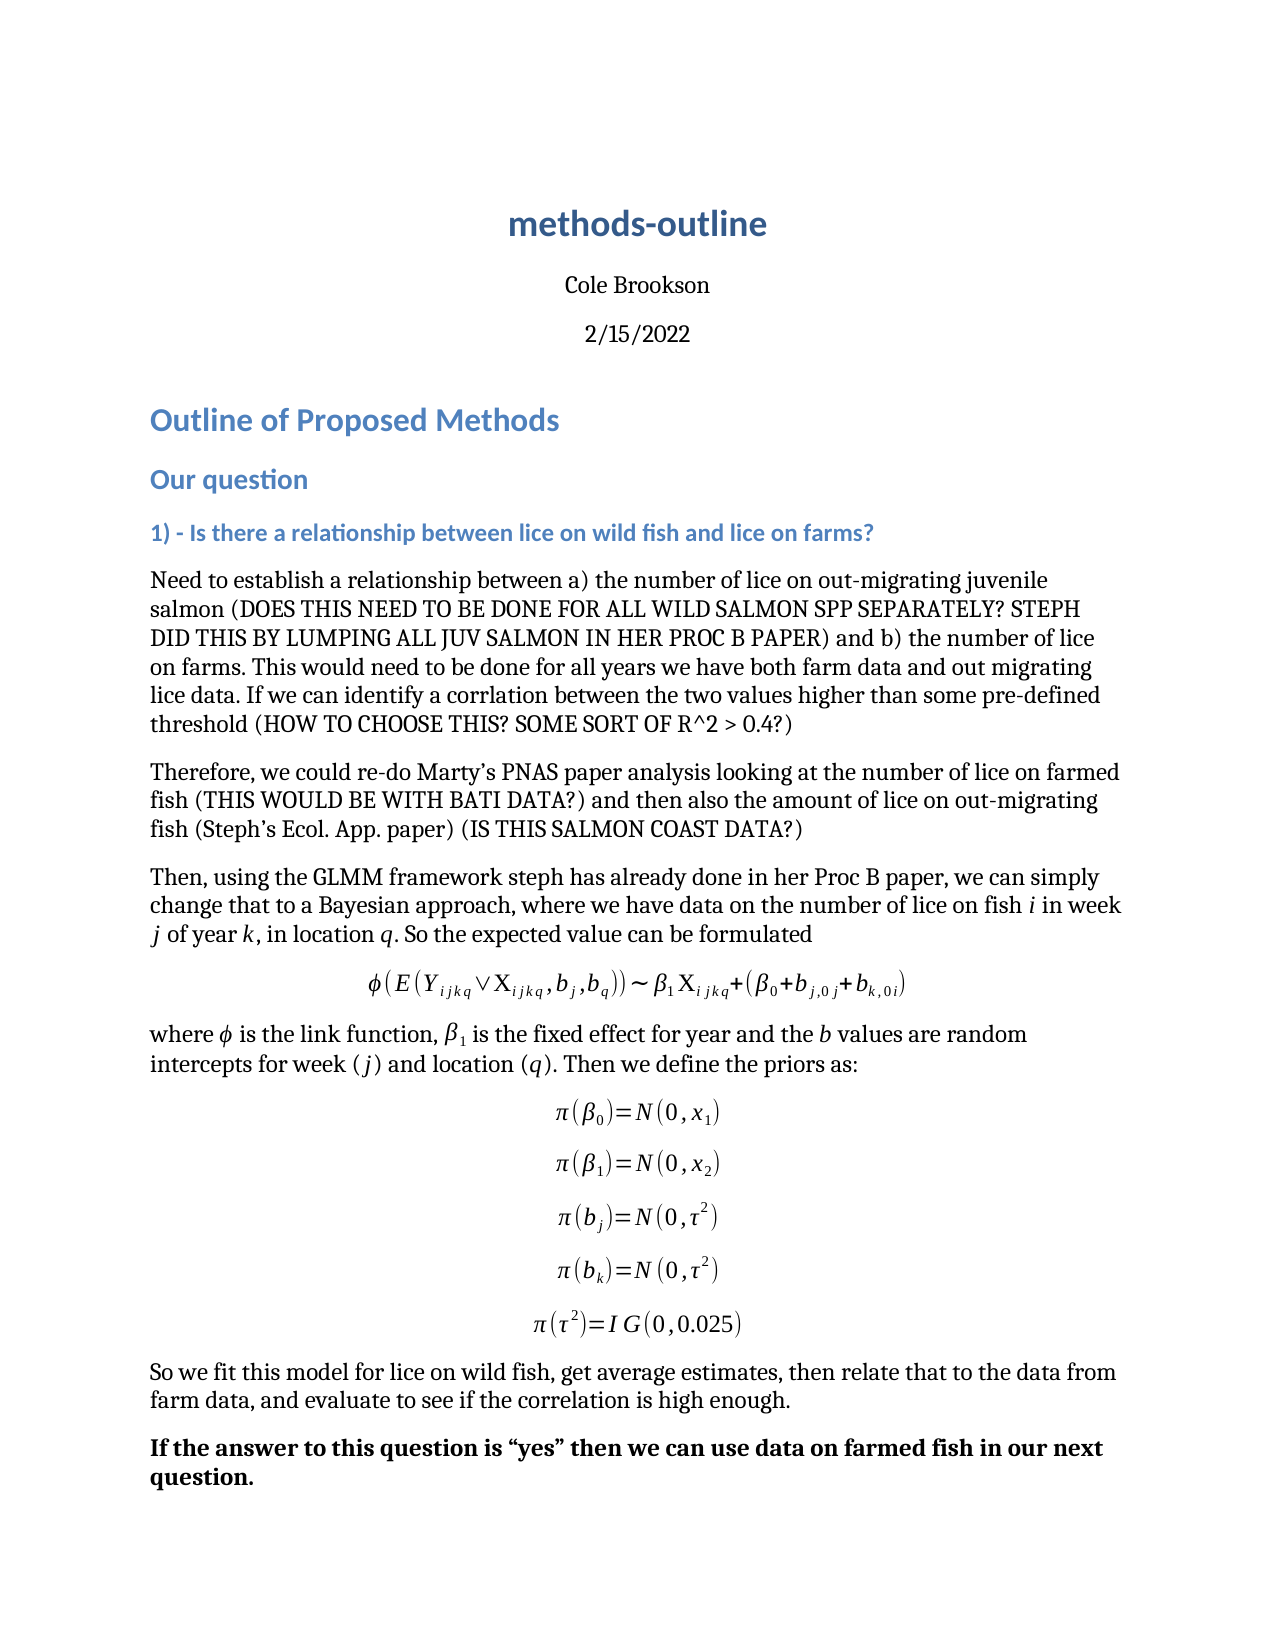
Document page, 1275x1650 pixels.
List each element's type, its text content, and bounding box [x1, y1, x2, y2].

text Then, using the GLMM framework steph has already done in her Proc B paper, we can simply change that to a Bayesian approach, where we have data on the number of lice on fish in week of year , in location . So the expected value can be formulated [150, 863, 1125, 949]
text where is the link function, is the fixed effect for year and the values are random intercepts for week () and location (). Then we define the priors as: [150, 1018, 1125, 1078]
subtitle Outline of Proposed Methods [150, 399, 1125, 440]
text If the answer to this question is “yes” then we can use data on farmed fish in our next question. [150, 1434, 1125, 1491]
text Need to establish a relationship between a) the number of lice on out-migrating juvenile salmon (DOES THIS NEED TO BE DONE FOR ALL WILD SALMON SPP SEPARATELY? STEPH DID THIS BY LUMPING ALL JUV SALMON IN HER PROC B PAPER) and b) the number of lice on farms. This would need to be done for all years we have both farm data and out migrating lice data. If we can identify a corrlation between the two values higher than some pre-defined threshold (HOW TO CHOOSE THIS? SOME SORT OF R^2 > 0.4?) [150, 566, 1125, 739]
text 2/15/2022 [150, 320, 1125, 349]
text Cole Brookson [150, 271, 1125, 299]
title methods-outline [150, 200, 1125, 246]
text Therefore, we could re-do Marty’s PNAS paper analysis looking at the number of lice on farmed fish (THIS WOULD BE WITH BATI DATA?) and then also the amount of lice on out-migrating fish (Steph’s Ecol. App. paper) (IS THIS SALMON COAST DATA?) [150, 758, 1125, 844]
subtitle Our question [150, 461, 1125, 496]
text So we fit this model for lice on wild fish, get average estimates, then relate that to the data from farm data, and evaluate to see if the correlation is high enough. [150, 1358, 1125, 1415]
subtitle 1) - Is there a relationship between lice on wild fish and lice on farms? [150, 517, 1125, 548]
